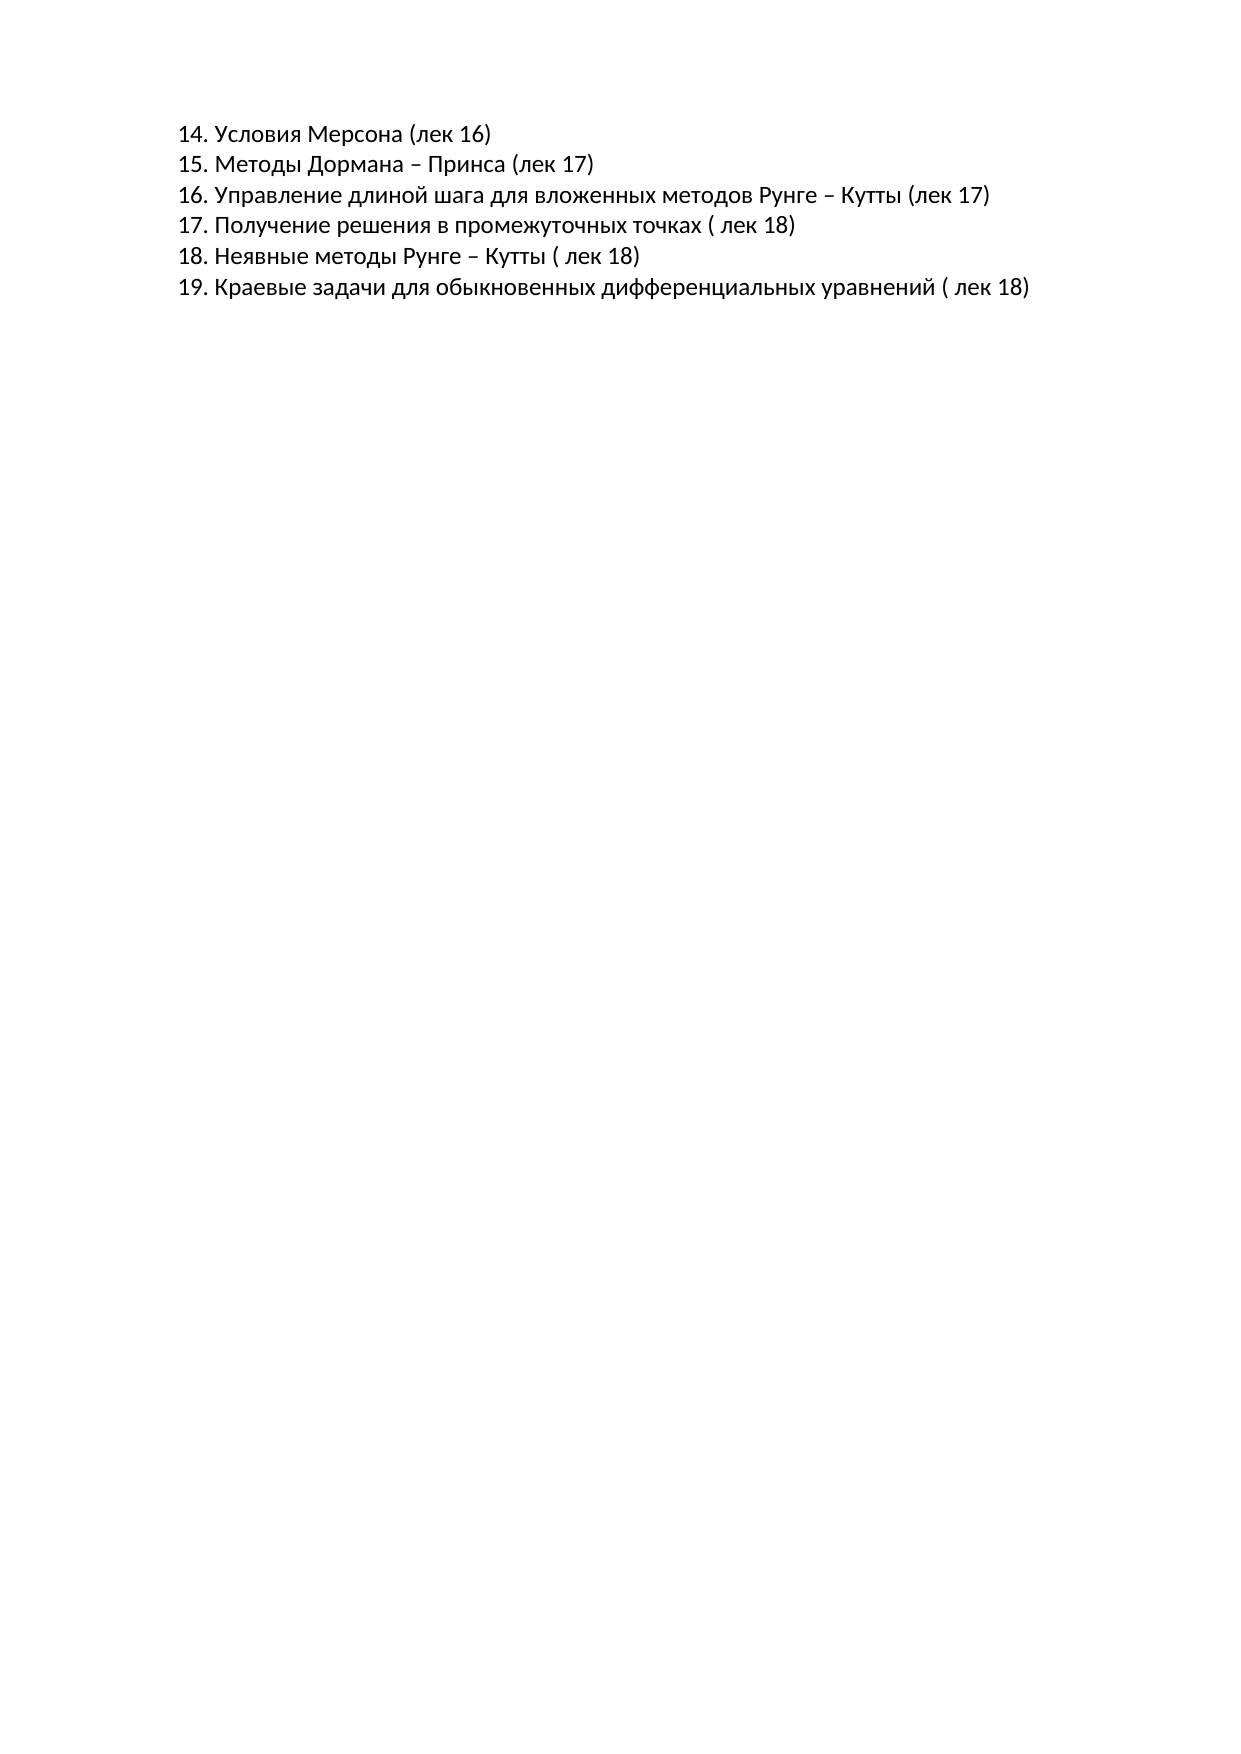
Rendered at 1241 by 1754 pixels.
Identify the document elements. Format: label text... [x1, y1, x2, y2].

text 17. Получение решения в промежуточных точках ( лек 18) [177, 210, 1152, 240]
text 18. Неявные методы Рунге – Кутты ( лек 18) [177, 240, 1152, 271]
text 14. Условия Мерсона (лек 16) [177, 118, 1152, 149]
text 15. Методы Дормана – Принса (лек 17) [177, 149, 1152, 179]
text 19. Краевые задачи для обыкновенных дифференциальных уравнений ( лек 18) [177, 271, 1152, 301]
text 16. Управление длиной шага для вложенных методов Рунге – Кутты (лек 17) [177, 179, 1152, 210]
